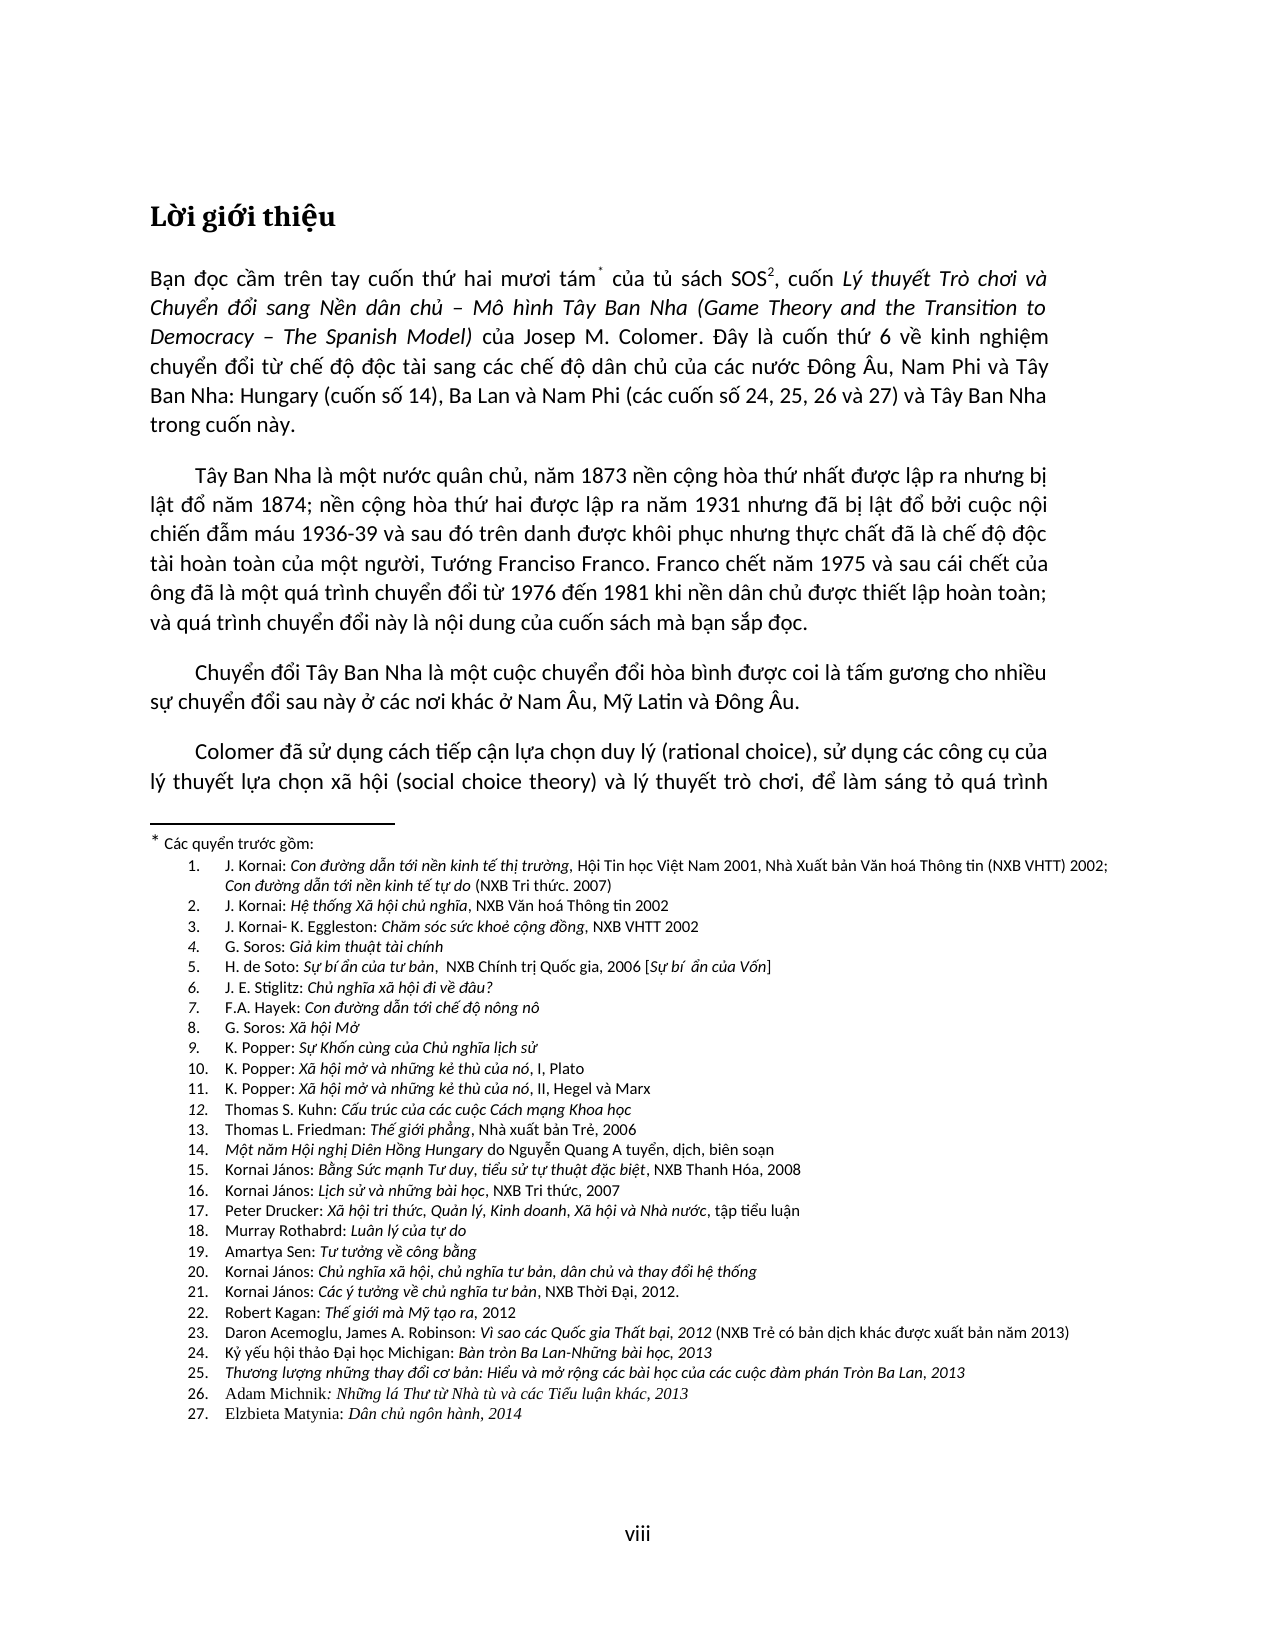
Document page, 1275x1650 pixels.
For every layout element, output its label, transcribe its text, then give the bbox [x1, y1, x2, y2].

text Tây Ban Nha là một nước quân chủ, năm 1873 nền cộng hòa thứ nhất được lập ra nhưng bị lật đổ năm 1874; nền cộng hòa thứ hai được lập ra năm 1931 nhưng đã bị lật đổ bởi cuộc nội chiến đẫm máu 1936-39 và sau đó trên danh được khôi phục nhưng thực chất đã là chế độ độc tài hoàn toàn của một người, Tướng Franciso Franco. Franco chết năm 1975 và sau cái chết của ông đã là một quá trình chuyển đổi từ 1976 đến 1981 khi nền dân chủ được thiết lập hoàn toàn; và quá trình chuyển đổi này là nội dung của cuốn sách mà bạn sắp đọc. [150, 461, 1050, 636]
text Bạn đọc cầm trên tay cuốn thứ hai mươi tám* của tủ sách SOS2, cuốn Lý thuyết Trò chơi và Chuyển đổi sang Nền dân chủ – Mô hình Tây Ban Nha (Game Theory and the Transition to Democracy – The Spanish Model) của Josep M. Colomer. Đây là cuốn thứ 6 về kinh nghiệm chuyển đổi từ chế độ độc tài sang các chế độ dân chủ của các nước Đông Âu, Nam Phi và Tây Ban Nha: Hungary (cuốn số 14), Ba Lan và Nam Phi (các cuốn số 24, 25, 26 và 27) và Tây Ban Nha trong cuốn này. [150, 264, 1050, 438]
subtitle Lời giới thiệu [150, 200, 1125, 233]
text Chuyển đổi Tây Ban Nha là một cuộc chuyển đổi hòa bình được coi là tấm gương cho nhiều sự chuyển đổi sau này ở các nơi khác ở Nam Âu, Mỹ Latin và Đông Âu. [150, 658, 1050, 715]
text Colomer đã sử dụng cách tiếp cận lựa chọn duy lý (rational choice), sử dụng các công cụ của lý thuyết lựa chọn xã hội (social choice theory) và lý thuyết trò chơi, để làm sáng tỏ quá trình chuyển đổi Tây Ban Nha và để rút ra những kết luận đáng giá cho tất cả những người quan tâm đến sự chuyển đổi từ chế độ độc tài sang chế độ dân chủ, trong đó có chúng ta, những người Việt Nam. [150, 737, 1050, 795]
